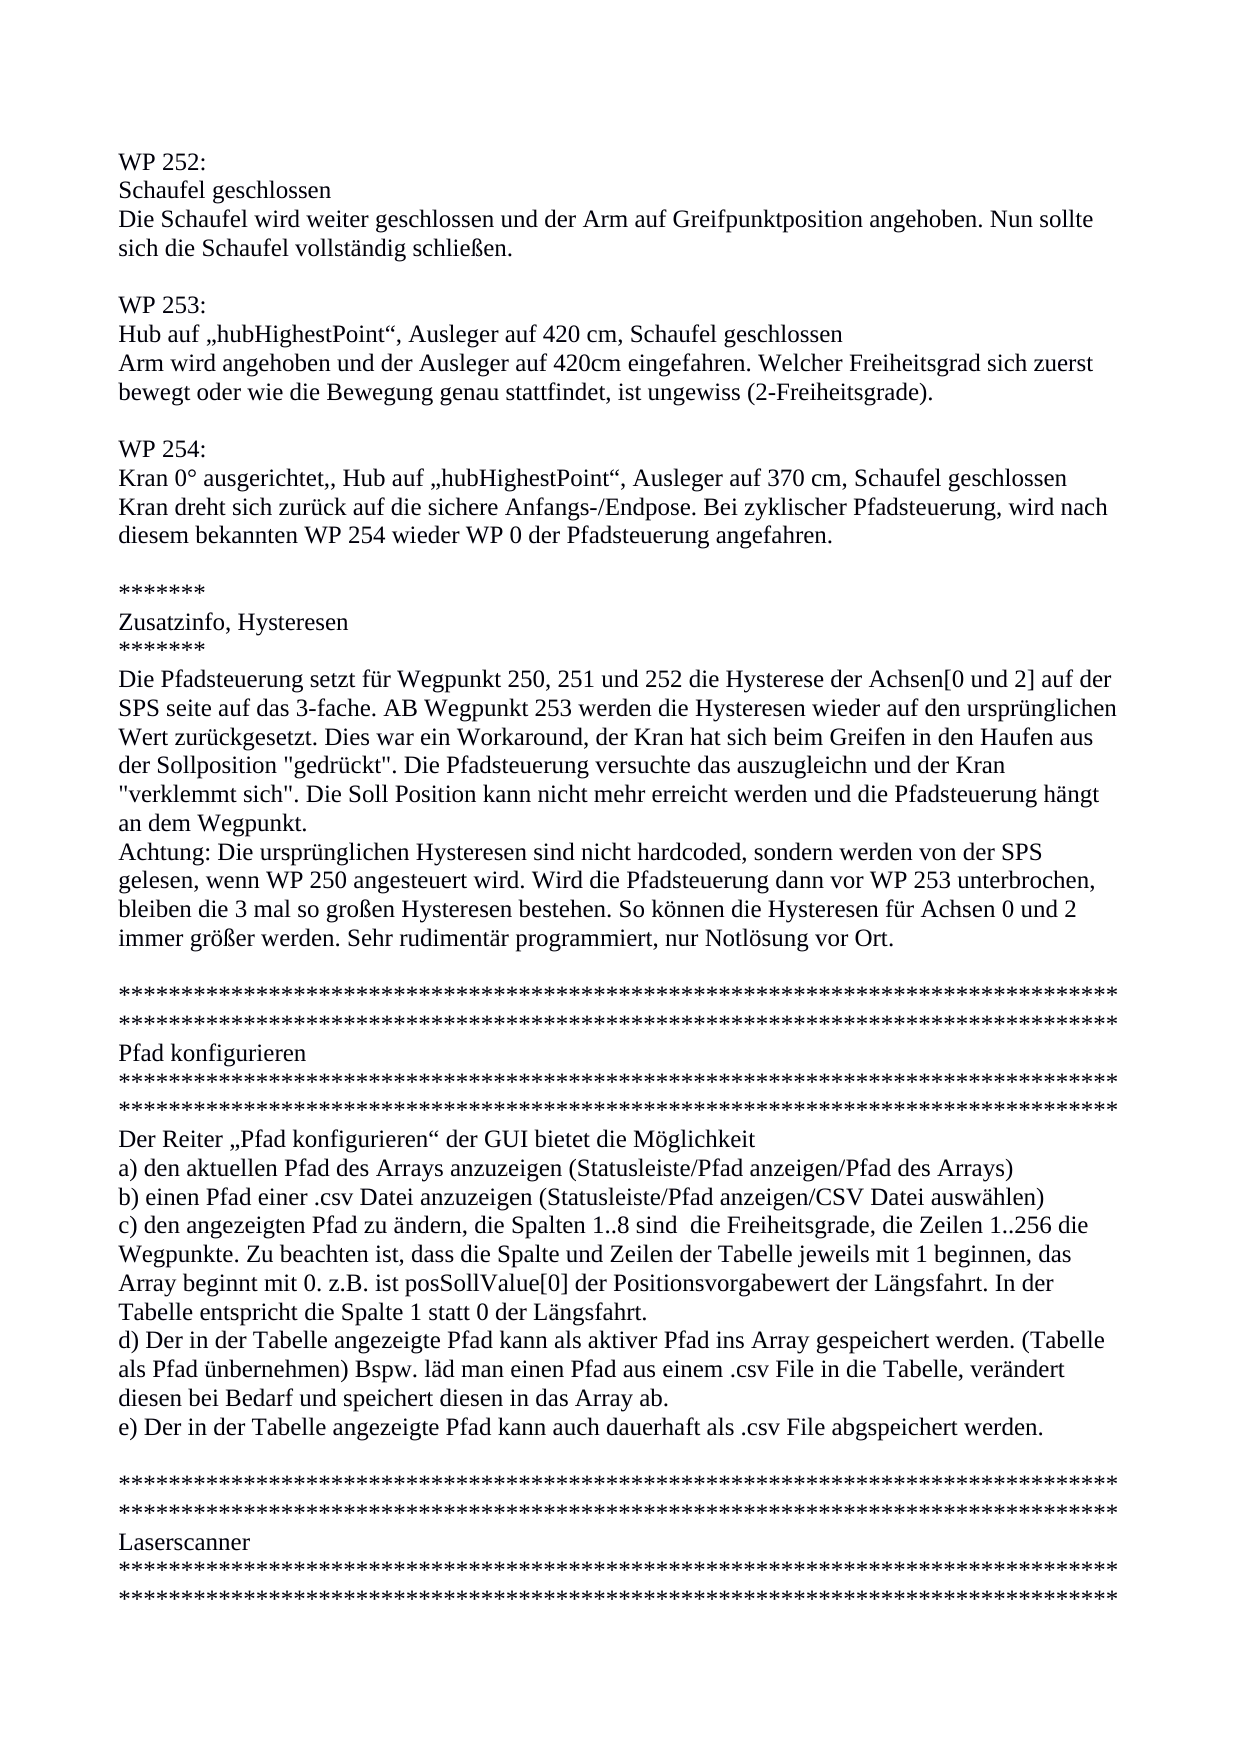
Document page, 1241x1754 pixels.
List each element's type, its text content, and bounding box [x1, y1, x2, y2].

text Achtung: Die ursprünglichen Hysteresen sind nicht hardcoded, sondern werden von der SPS gelesen, wenn WP 250 angesteuert wird. Wird die Pfadsteuerung dann vor WP 253 unterbrochen, bleiben die 3 mal so großen Hysteresen bestehen. So können die Hysteresen für Achsen 0 und 2 immer größer werden. Sehr rudimentär programmiert, nur Notlösung vor Ort. [118, 837, 1122, 952]
text Die Schaufel wird weiter geschlossen und der Arm auf Greifpunktposition angehoben. Nun sollte sich die Schaufel vollständig schließen. [118, 204, 1122, 262]
text ******* [118, 578, 1122, 607]
text a) den aktuellen Pfad des Arrays anzuzeigen (Statusleiste/Pfad anzeigen/Pfad des Arrays) [118, 1153, 1122, 1182]
text Laserscanner [118, 1527, 1122, 1556]
text Die Pfadsteuerung setzt für Wegpunkt 250, 251 und 252 die Hysterese der Achsen[0 und 2] auf der SPS seite auf das 3-fache. AB Wegpunkt 253 werden die Hysteresen wieder auf den ursprünglichen Wert zurückgesetzt. Dies war ein Workaround, der Kran hat sich beim Greifen in den Haufen aus der Sollposition "gedrückt". Die Pfadsteuerung versuchte das auszugleichn und der Kran "verklemmt sich". Die Soll Position kann nicht mehr erreicht werden und die Pfadsteuerung hängt an dem Wegpunkt. [118, 664, 1122, 837]
text e) Der in der Tabelle angezeigte Pfad kann auch dauerhaft als .csv File abgspeichert werden. [118, 1412, 1122, 1441]
text **************************************************************************************************************************************************************** [118, 1469, 1122, 1527]
text Pfad konfigurieren [118, 1038, 1122, 1067]
text Schaufel geschlossen [118, 176, 1122, 204]
text Zusatzinfo, Hysteresen [118, 607, 1122, 636]
text b) einen Pfad einer .csv Datei anzuzeigen (Statusleiste/Pfad anzeigen/CSV Datei auswählen) [118, 1182, 1122, 1211]
text Der Reiter „Pfad konfigurieren“ der GUI bietet die Möglichkeit [118, 1124, 1122, 1153]
text **************************************************************************************************************************************************************** [118, 1067, 1122, 1124]
text WP 252: [118, 147, 1122, 176]
text Kran dreht sich zurück auf die sichere Anfangs-/Endpose. Bei zyklischer Pfadsteuerung, wird nach diesem bekannten WP 254 wieder WP 0 der Pfadsteuerung angefahren. [118, 492, 1122, 549]
text Kran 0° ausgerichtet,, Hub auf „hubHighestPoint“, Ausleger auf 370 cm, Schaufel geschlossen [118, 463, 1122, 492]
text Arm wird angehoben und der Ausleger auf 420cm eingefahren. Welcher Freiheitsgrad sich zuerst bewegt oder wie die Bewegung genau stattfindet, ist ungewiss (2-Freiheitsgrade). [118, 348, 1122, 406]
text c) den angezeigten Pfad zu ändern, die Spalten 1..8 sind die Freiheitsgrade, die Zeilen 1..256 die Wegpunkte. Zu beachten ist, dass die Spalte und Zeilen der Tabelle jeweils mit 1 beginnen, das Array beginnt mit 0. z.B. ist posSollValue[0] der Positionsvorgabewert der Längsfahrt. In der Tabelle entspricht die Spalte 1 statt 0 der Längsfahrt. [118, 1211, 1122, 1326]
text **************************************************************************************************************************************************************** [118, 981, 1122, 1038]
text ******* [118, 636, 1122, 664]
text WP 254: [118, 434, 1122, 463]
text **************************************************************************************************************************************************************** [118, 1556, 1122, 1613]
text Hub auf „hubHighestPoint“, Ausleger auf 420 cm, Schaufel geschlossen [118, 319, 1122, 348]
text d) Der in der Tabelle angezeigte Pfad kann als aktiver Pfad ins Array gespeichert werden. (Tabelle als Pfad ünbernehmen) Bspw. läd man einen Pfad aus einem .csv File in die Tabelle, verändert diesen bei Bedarf und speichert diesen in das Array ab. [118, 1326, 1122, 1412]
text WP 253: [118, 291, 1122, 319]
